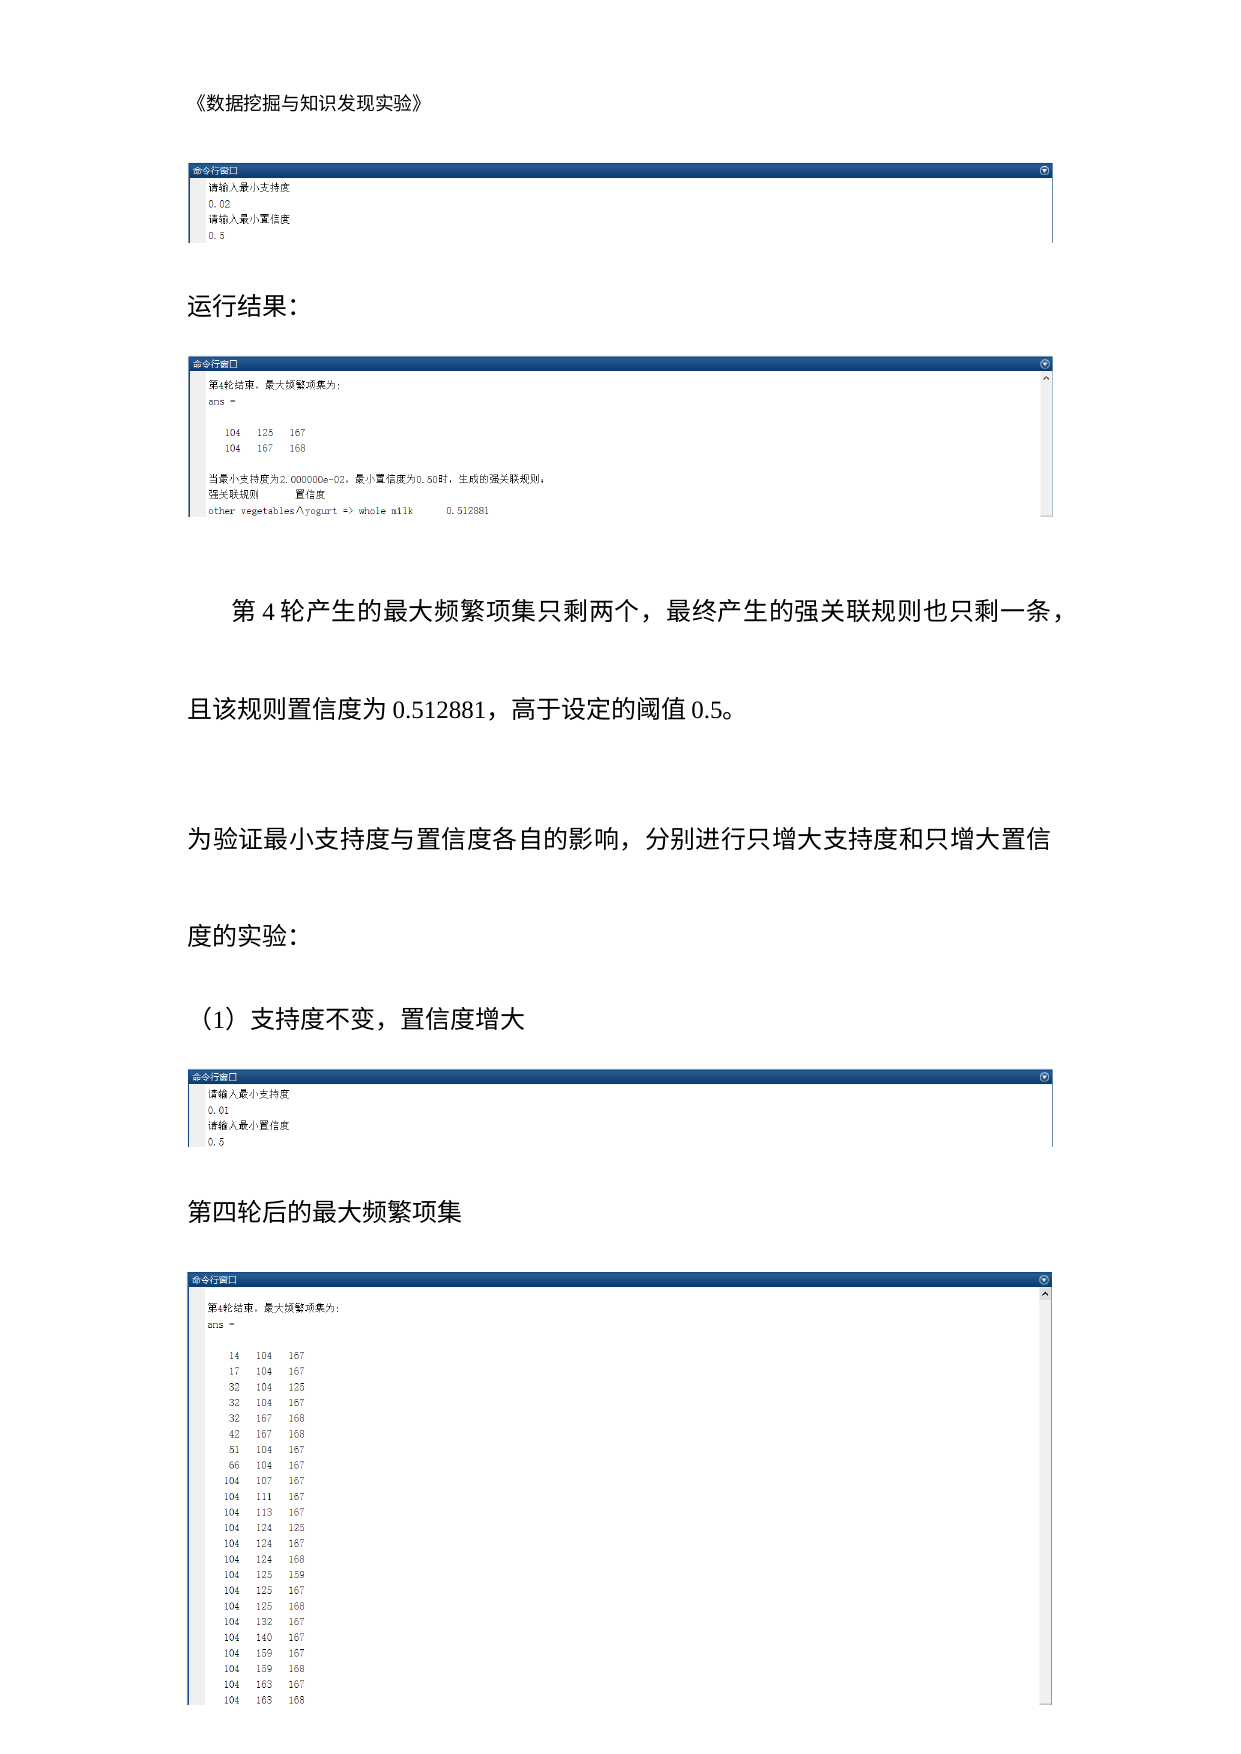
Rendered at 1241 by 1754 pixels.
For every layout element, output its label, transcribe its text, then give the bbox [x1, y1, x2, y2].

text 第四轮后的最大频繁项集 [187, 1178, 1053, 1243]
text （1）支持度不变，置信度增大 [187, 985, 1053, 1050]
picture [187, 162, 1053, 243]
picture [186, 1272, 1052, 1705]
text 为验证最小支持度与置信度各自的影响，分别进行只增大支持度和只增大置信度的实验： [187, 805, 1053, 967]
picture [187, 1068, 1053, 1147]
text 第4轮产生的最大频繁项集只剩两个，最终产生的强关联规则也只剩一条，且该规则置信度为0.512881，高于设定的阈值0.5。 [187, 577, 1053, 740]
picture [187, 355, 1053, 517]
text 运行结果： [187, 272, 1053, 337]
